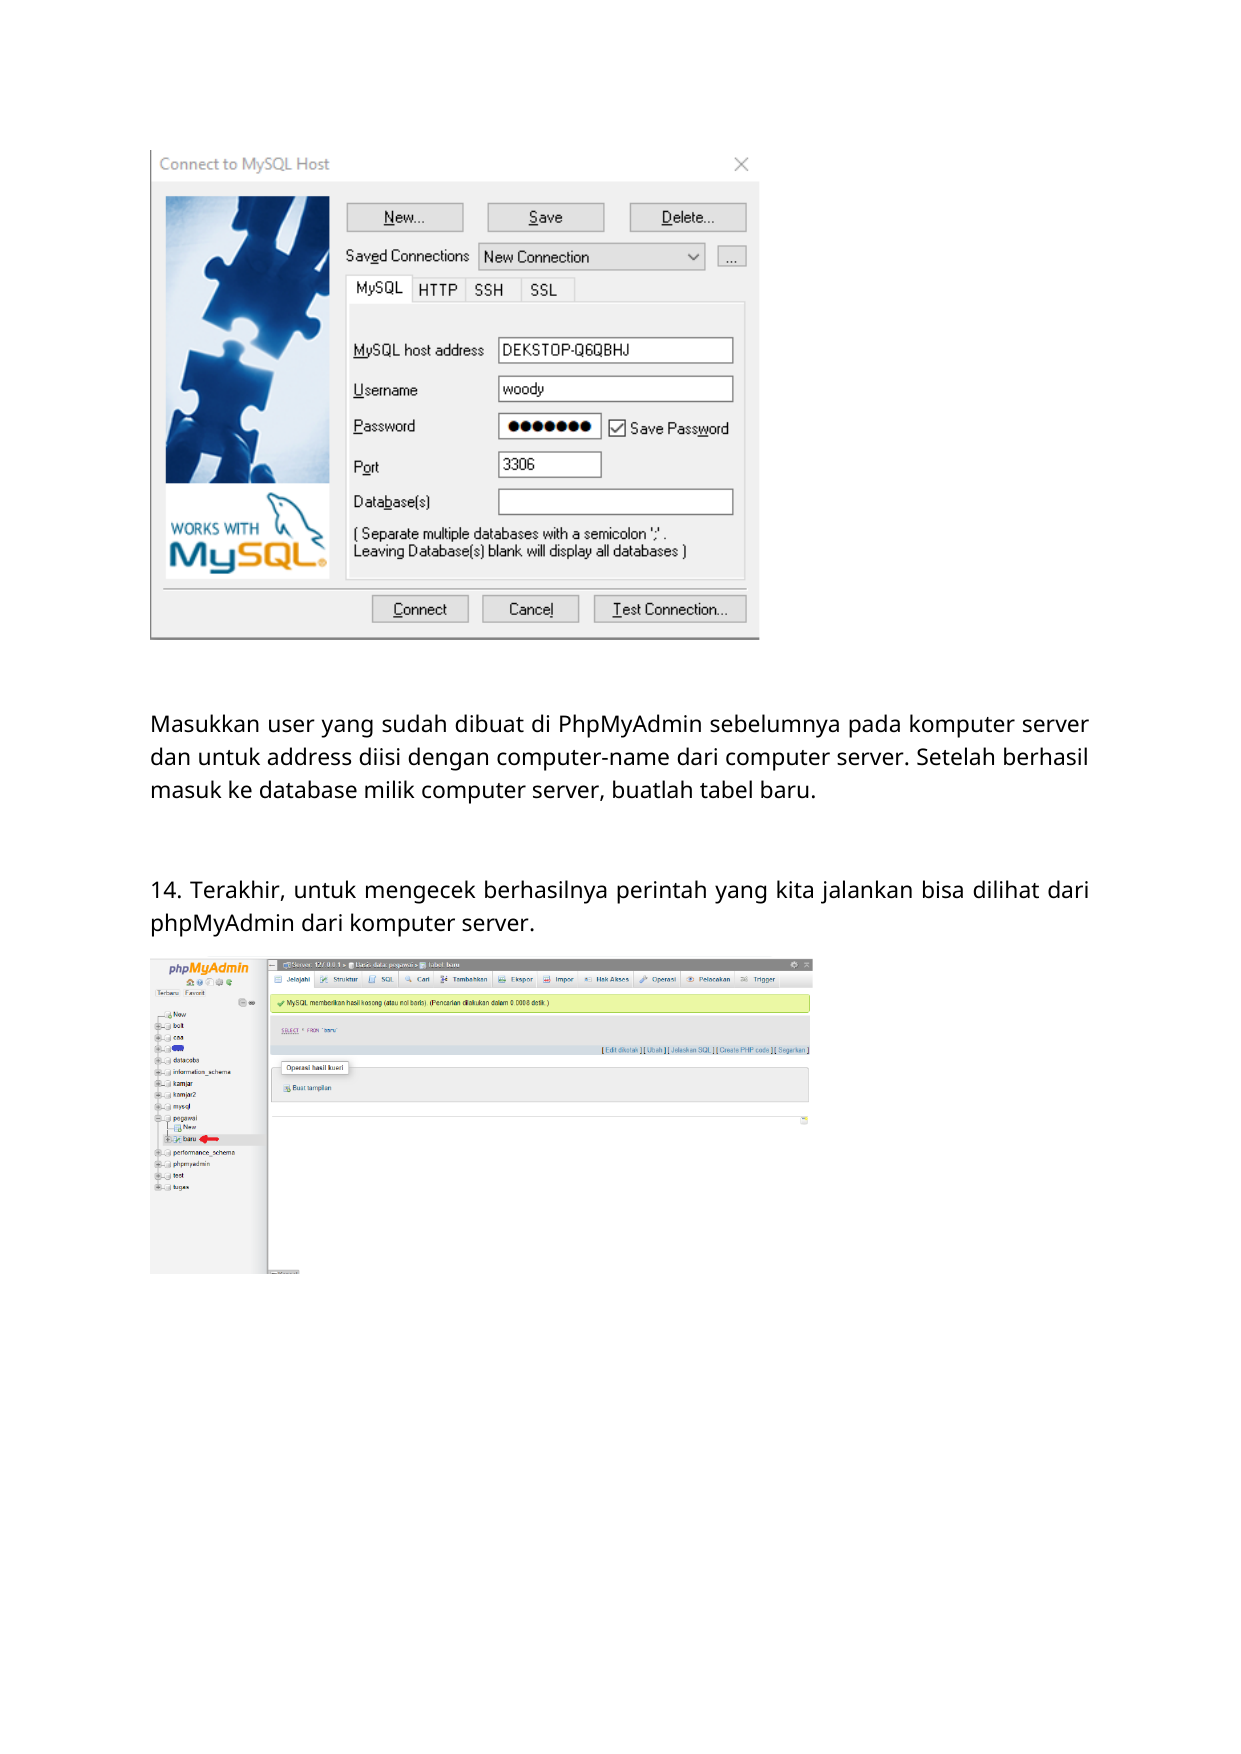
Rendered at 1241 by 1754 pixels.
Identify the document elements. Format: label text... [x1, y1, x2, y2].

picture [150, 150, 760, 640]
text 14. Terakhir, untuk mengecek berhasilnya perintah yang kita jalankan bisa dilihat dari phpMyAdmin dari komputer server. [150, 874, 1090, 938]
picture [150, 956, 813, 1274]
text Masukkan user yang sudah dibuat di PhpMyAdmin sebelumnya pada komputer server dan untuk address diisi dengan computer-name dari computer server. Setelah berhasil masuk ke database milik computer server, buatlah tabel baru. [150, 708, 1090, 806]
